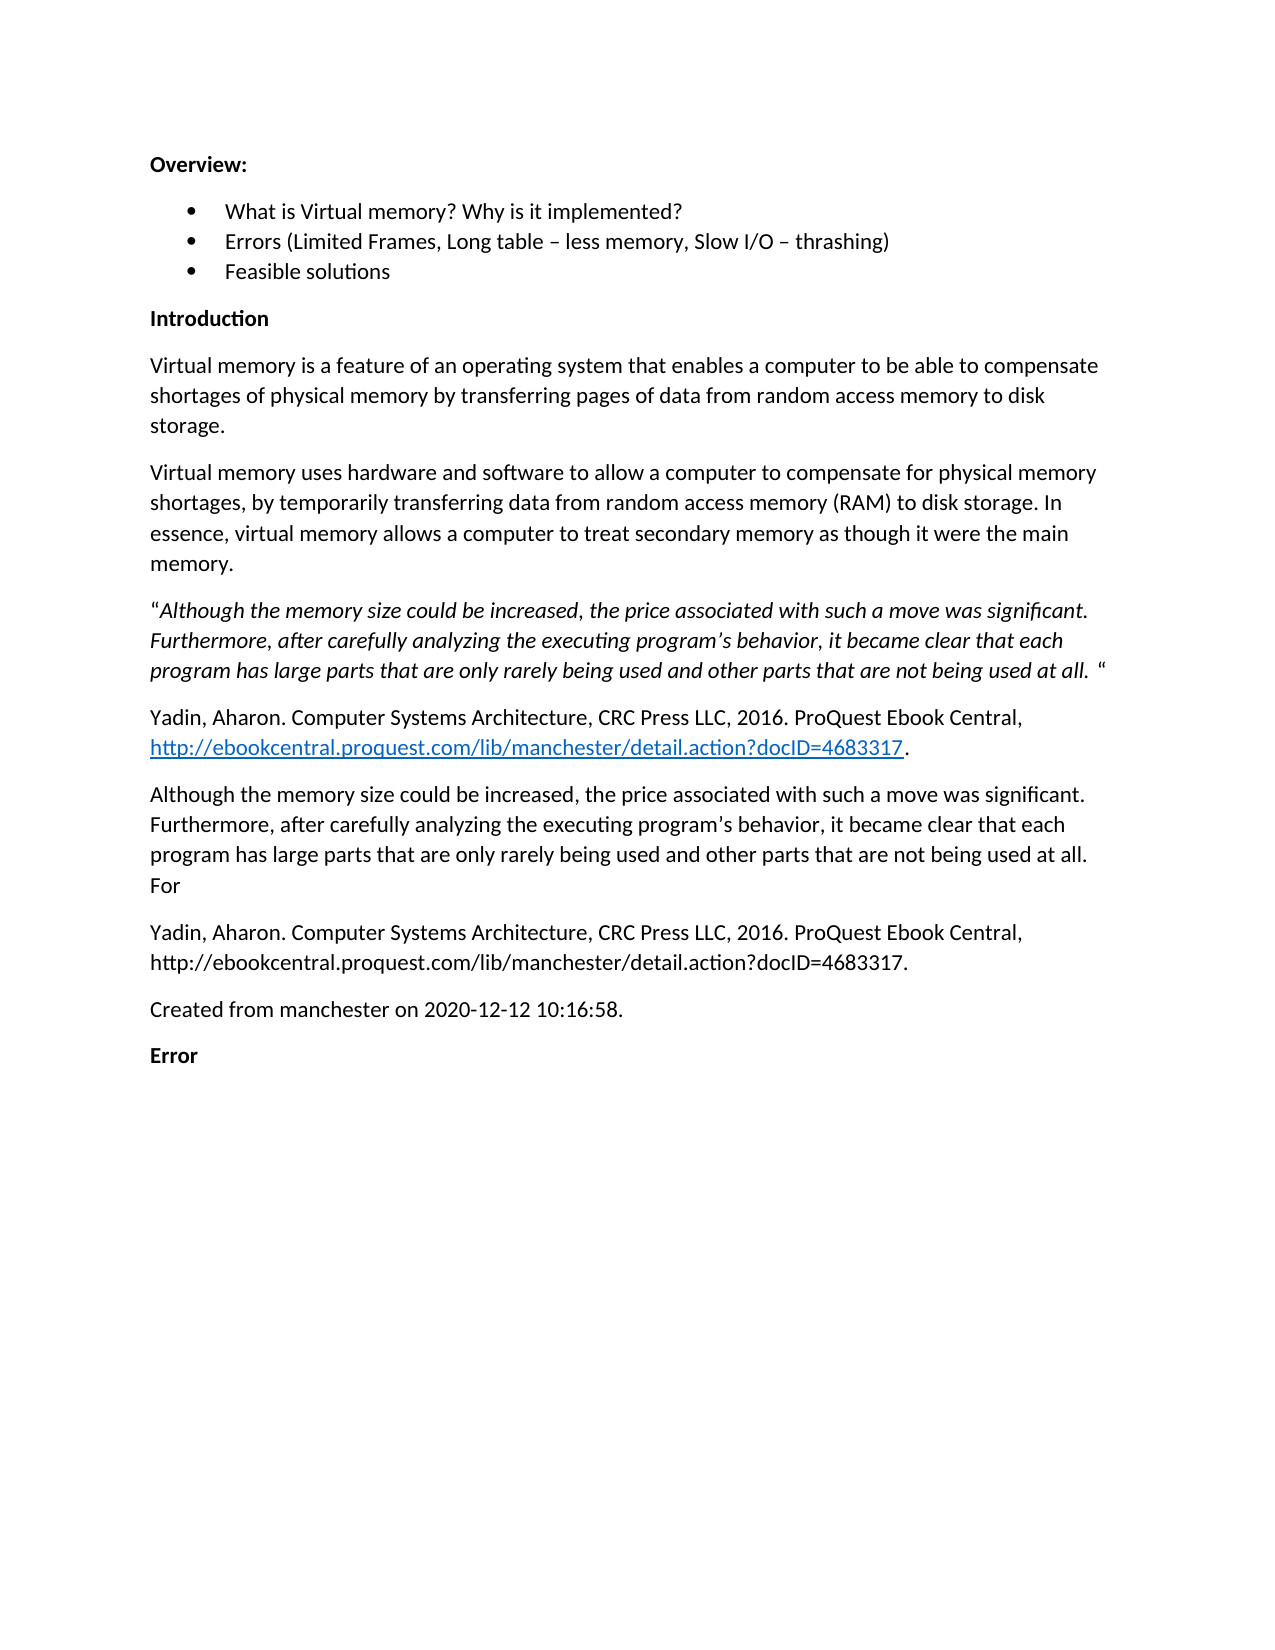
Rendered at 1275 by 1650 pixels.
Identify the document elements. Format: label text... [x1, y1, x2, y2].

list Feasible solutions [187, 257, 1125, 285]
text Yadin, Aharon. Computer Systems Architecture, CRC Press LLC, 2016. ProQuest Ebook Central, http://ebookcentral.proquest.com/lib/manchester/detail.action?docID=4683317. [150, 918, 1125, 976]
text Overview: [150, 150, 1125, 178]
text Error [150, 1042, 1125, 1070]
text Created from manchester on 2020-12-12 10:16:58. [150, 995, 1125, 1023]
text “Although the memory size could be increased, the price associated with such a move was significant. Furthermore, after carefully analyzing the executing program’s behavior, it became clear that each program has large parts that are only rarely being used and other parts that are not being used at all. “ [150, 596, 1125, 684]
text Yadin, Aharon. Computer Systems Architecture, CRC Press LLC, 2016. ProQuest Ebook Central, http://ebookcentral.proquest.com/lib/manchester/detail.action?docID=4683317. [150, 703, 1125, 761]
text Introduction [150, 304, 1125, 332]
text Although the memory size could be increased, the price associated with such a move was significant. Furthermore, after carefully analyzing the executing program’s behavior, it became clear that each program has large parts that are only rarely being used and other parts that are not being used at all. For [150, 780, 1125, 899]
text Virtual memory is a feature of an operating system that enables a computer to be able to compensate shortages of physical memory by transferring pages of data from random access memory to disk storage. [150, 351, 1125, 439]
list What is Virtual memory? Why is it implemented? [187, 197, 1125, 225]
list Errors (Limited Frames, Long table – less memory, Slow I/O – thrashing) [187, 227, 1125, 255]
text Virtual memory uses hardware and software to allow a computer to compensate for physical memory shortages, by temporarily transferring data from random access memory (RAM) to disk storage. In essence, virtual memory allows a computer to treat secondary memory as though it were the main memory. [150, 458, 1125, 577]
